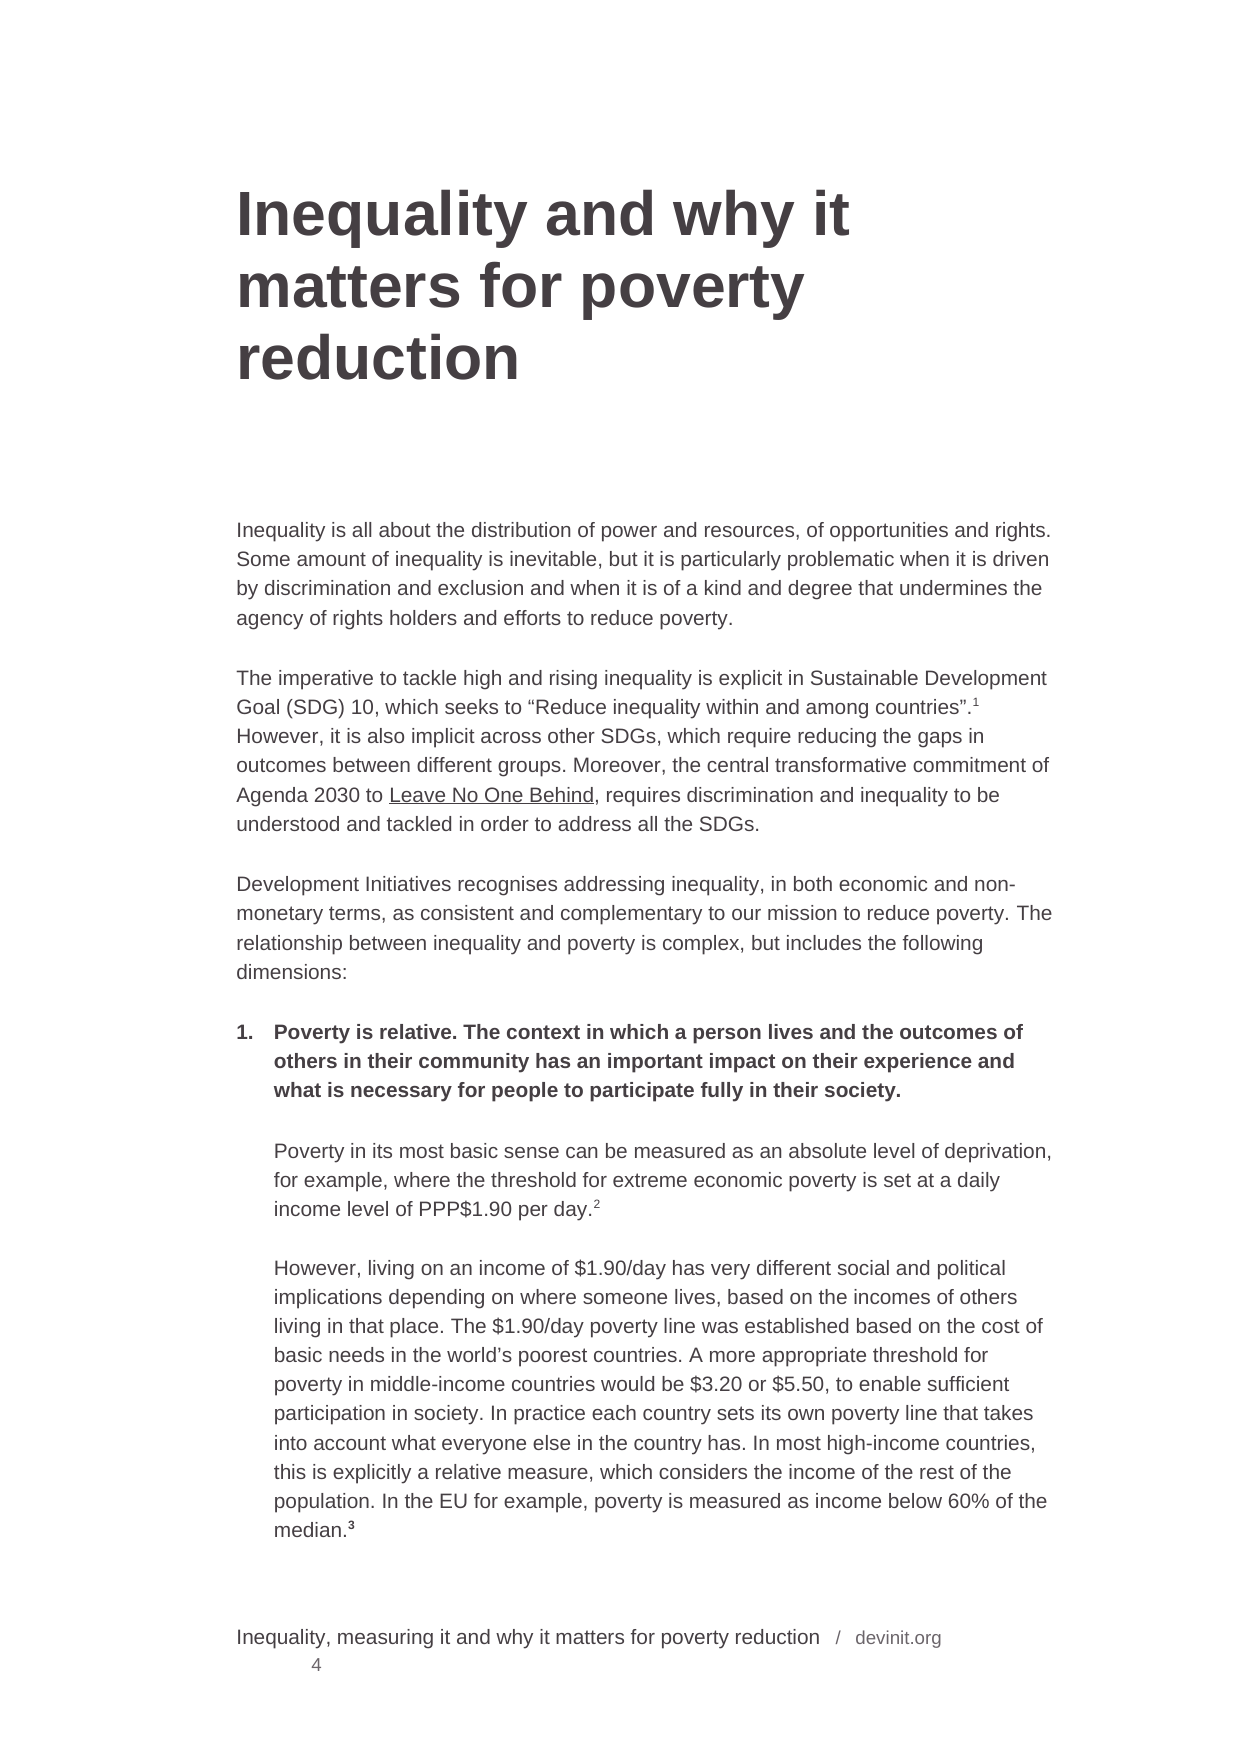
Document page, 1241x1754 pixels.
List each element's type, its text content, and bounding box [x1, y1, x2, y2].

subtitle Inequality and why it matters for poverty reduction [236, 177, 1063, 393]
text Inequality is all about the distribution of power and resources, of opportunities and rights. Some amount of inequality is inevitable, but it is particularly problematic when it is driven by discrimination and exclusion and when it is of a kind and degree that undermines the agency of rights holders and efforts to reduce poverty. [236, 518, 1063, 629]
list Poverty is relative. The context in which a person lives and the outcomes of others in their community has an important impact on their experience and what is necessary for people to participate fully in their society. [236, 1020, 1063, 1102]
text Development Initiatives recognises addressing inequality, in both economic and non-monetary terms, as consistent and complementary to our mission to reduce poverty. The relationship between inequality and poverty is complex, but includes the following dimensions: [236, 872, 1063, 983]
text The imperative to tackle high and rising inequality is explicit in Sustainable Development Goal (SDG) 10, which seeks to “Reduce inequality within and among countries”. However, it is also implicit across other SDGs, which require reducing the gaps in outcomes between different groups. Moreover, the central transformative commitment of Agenda 2030 to Leave No One Behind, requires discrimination and inequality to be understood and tackled in order to address all the SDGs. [236, 666, 1063, 836]
list However, living on an income of $1.90/day has very different social and political implications depending on where someone lives, based on the incomes of others living in that place. The $1.90/day poverty line was established based on the cost of basic needs in the world’s poorest countries. A more appropriate threshold for poverty in middle-income countries would be $3.20 or $5.50, to enable sufficient participation in society. In practice each country sets its own poverty line that takes into account what everyone else in the country has. In most high-income countries, this is explicitly a relative measure, which considers the income of the rest of the population. In the EU for example, poverty is measured as income below 60% of the median. [274, 1255, 1063, 1571]
list Poverty in its most basic sense can be measured as an absolute level of deprivation, for example, where the threshold for extreme economic poverty is set at a daily income level of PPP$1.90 per day. [274, 1139, 1063, 1221]
